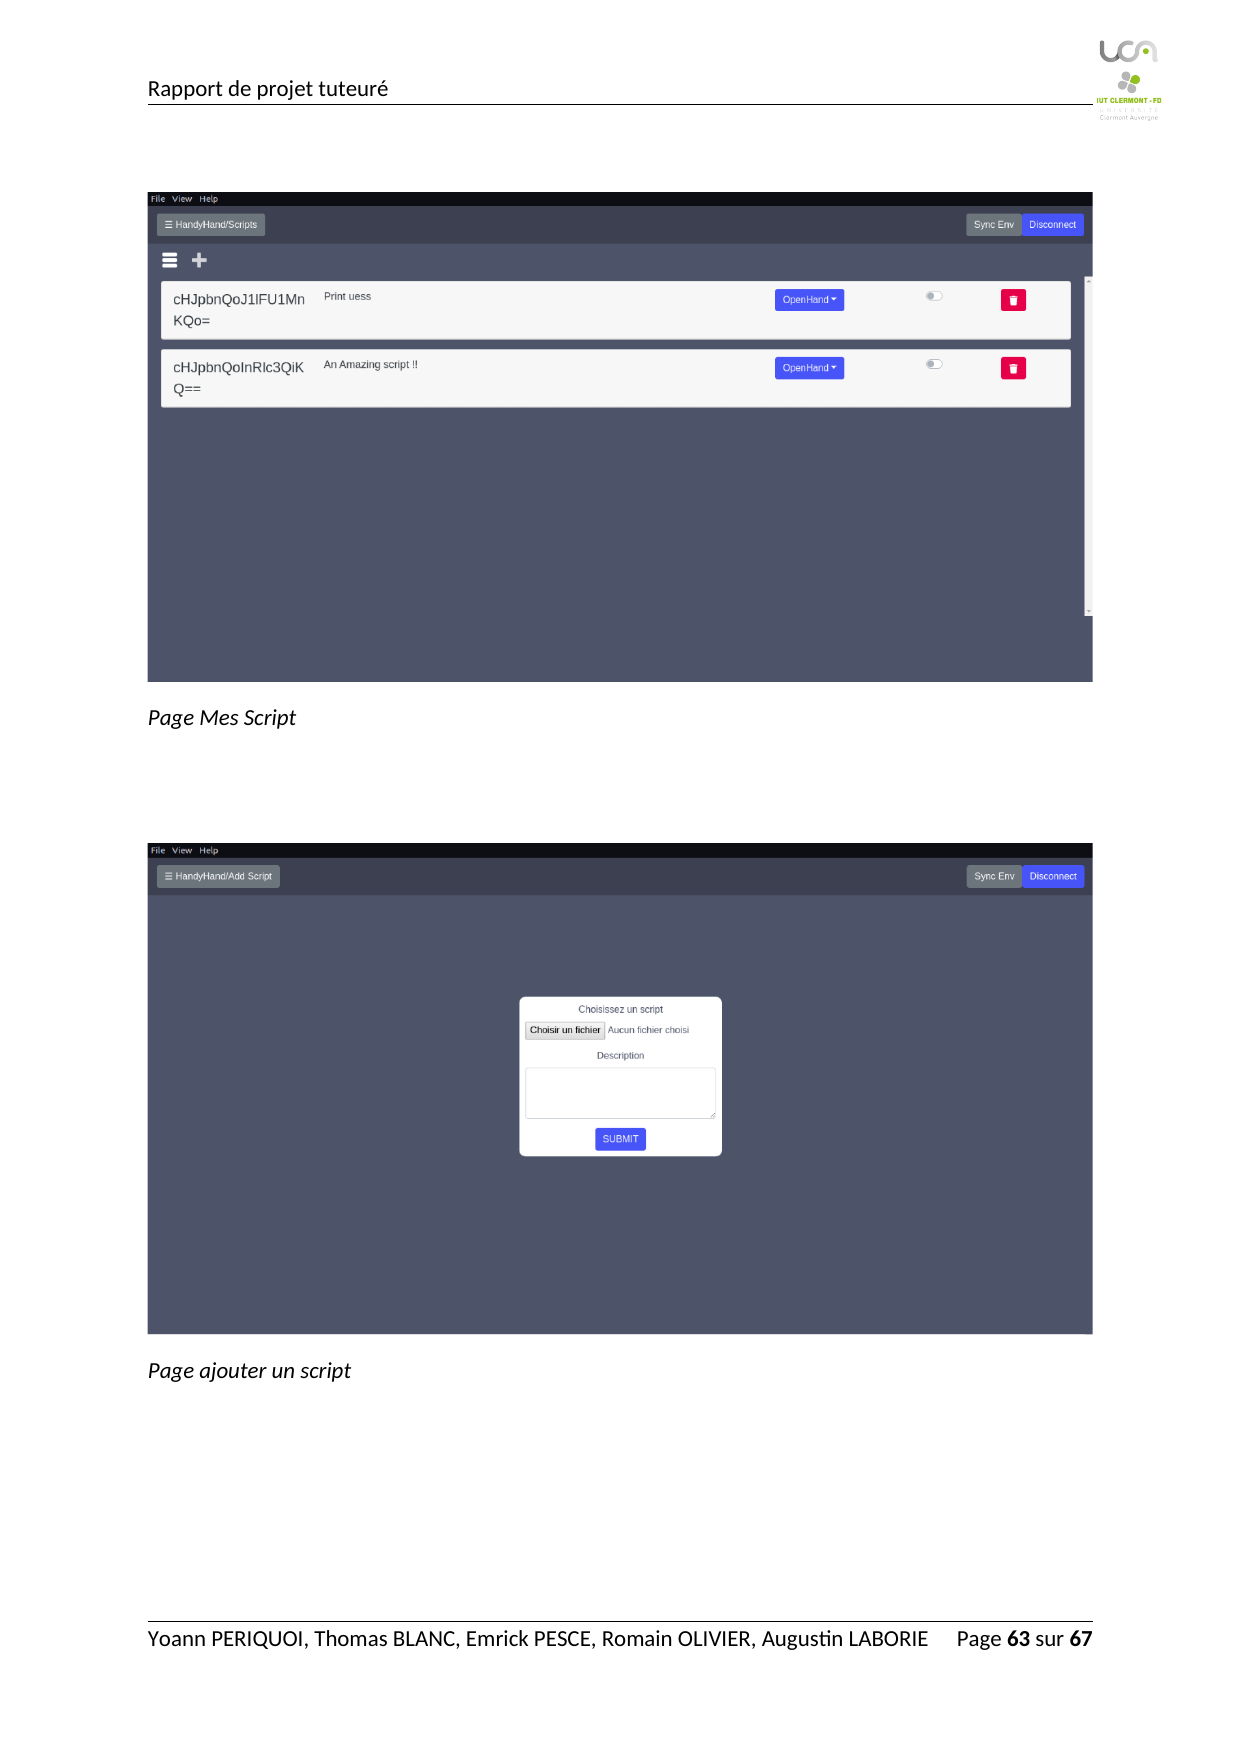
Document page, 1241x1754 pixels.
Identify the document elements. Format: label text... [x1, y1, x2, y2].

text Page ajouter un script [148, 1335, 1093, 1384]
picture [147, 843, 1093, 1335]
picture [1076, 28, 1182, 133]
picture [147, 192, 1093, 682]
text Page Mes Script [148, 682, 1093, 731]
